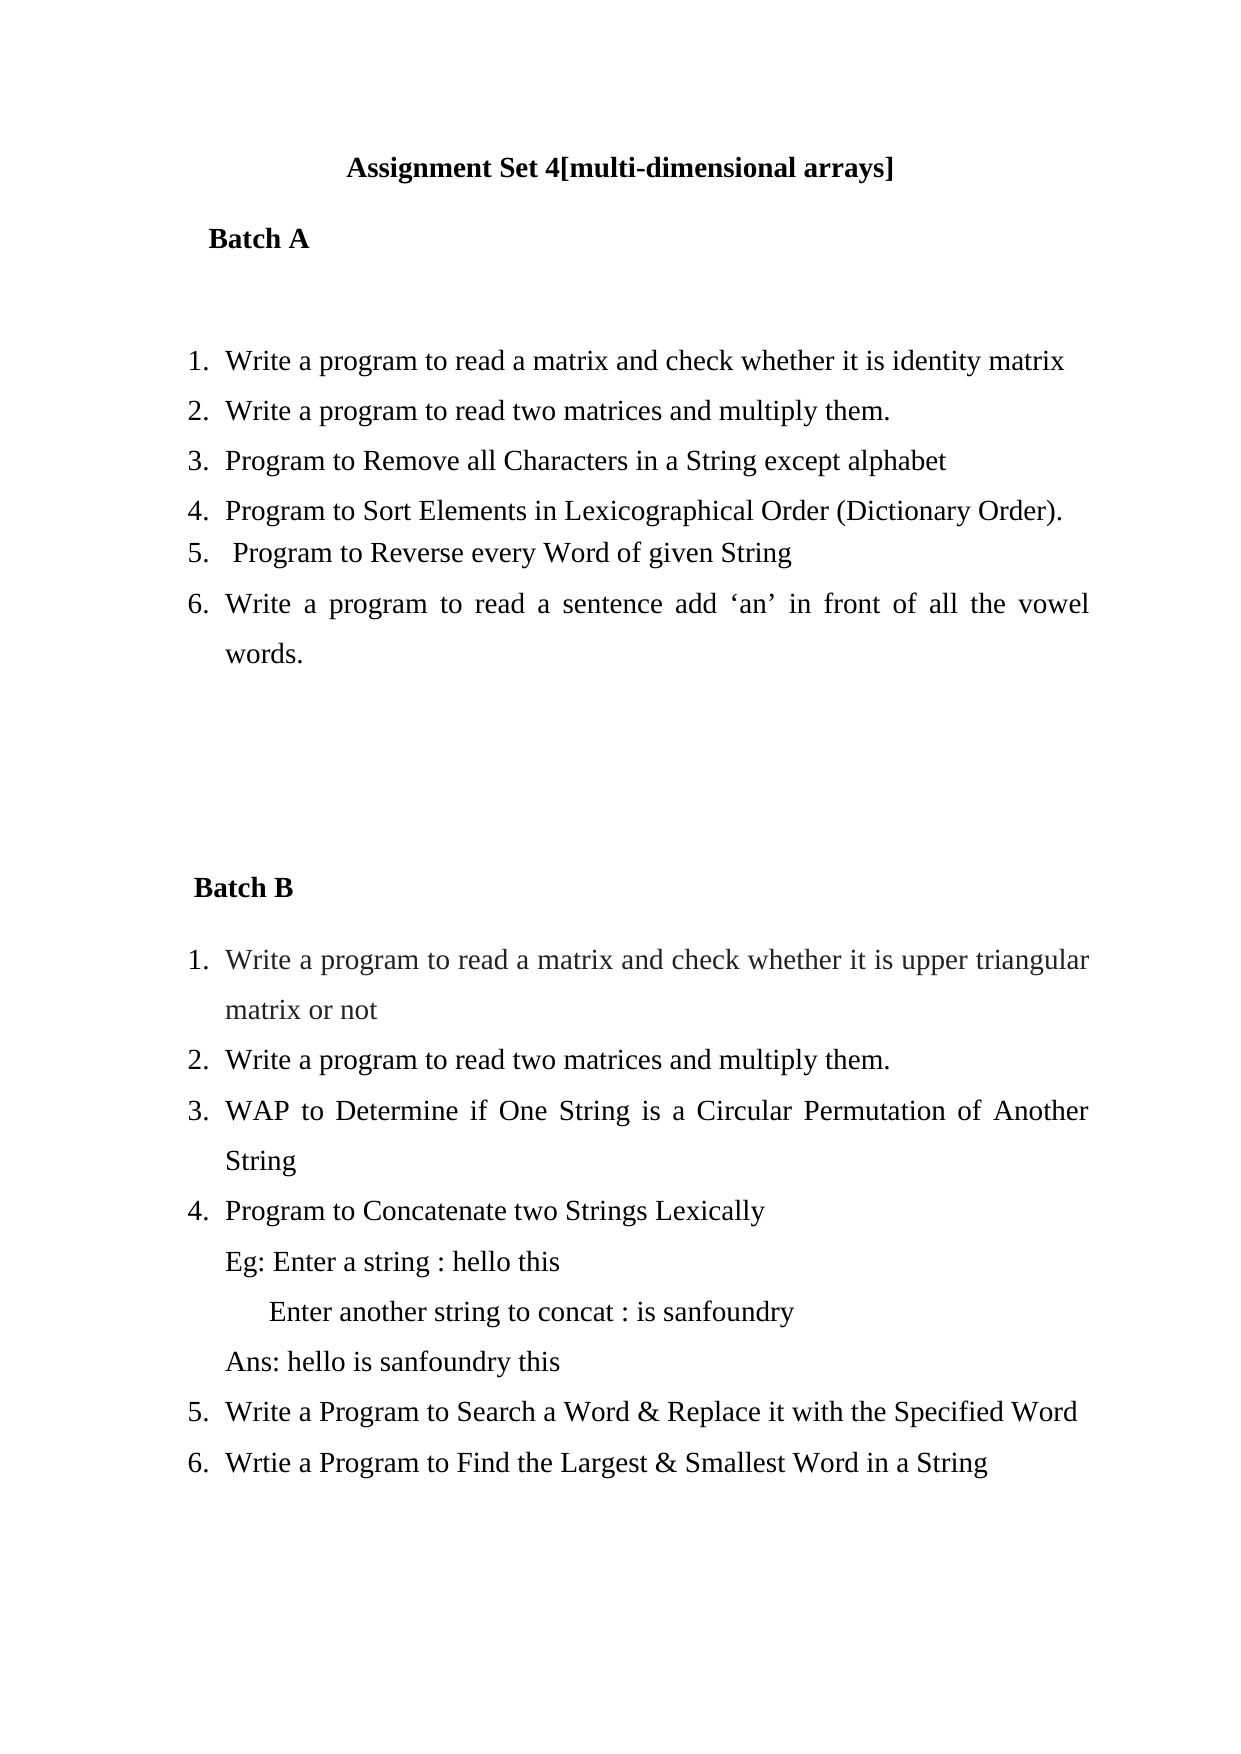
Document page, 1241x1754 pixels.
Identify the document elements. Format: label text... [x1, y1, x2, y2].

list Write a program to read two matrices and multiply them. [187, 393, 1090, 426]
text Enter another string to concat : is sanfoundry [225, 1294, 1090, 1327]
text Batch B [150, 871, 1090, 904]
list Program to Reverse every Word of given String [187, 535, 1090, 569]
list Program to Sort Elements in Lexicographical Order (Dictionary Order). [187, 493, 1090, 527]
list Write a Program to Search a Word & Replace it with the Specified Word [187, 1394, 1090, 1428]
list Program to Concatenate two Strings Lexically [187, 1193, 1090, 1227]
list WAP to Determine if One String is a Circular Permutation of Another String [187, 1093, 1090, 1177]
text Eg: Enter a string : hello this [225, 1244, 1090, 1277]
list Write a program to read a matrix and check whether it is upper triangular matrix or not [187, 942, 1090, 1026]
list Write a program to read a sentence add ‘an’ in front of all the vowel words. [187, 586, 1090, 669]
text Batch A [150, 221, 1090, 255]
text Ans: hello is sanfoundry this [225, 1344, 1090, 1378]
text Assignment Set 4[multi-dimensional arrays] [150, 150, 1090, 183]
list Write a program to read a matrix and check whether it is identity matrix [187, 343, 1090, 376]
list Write a program to read two matrices and multiply them. [187, 1042, 1090, 1076]
list Wrtie a Program to Find the Largest & Smallest Word in a String [187, 1445, 1090, 1478]
list Program to Remove all Characters in a String except alphabet [187, 443, 1090, 477]
